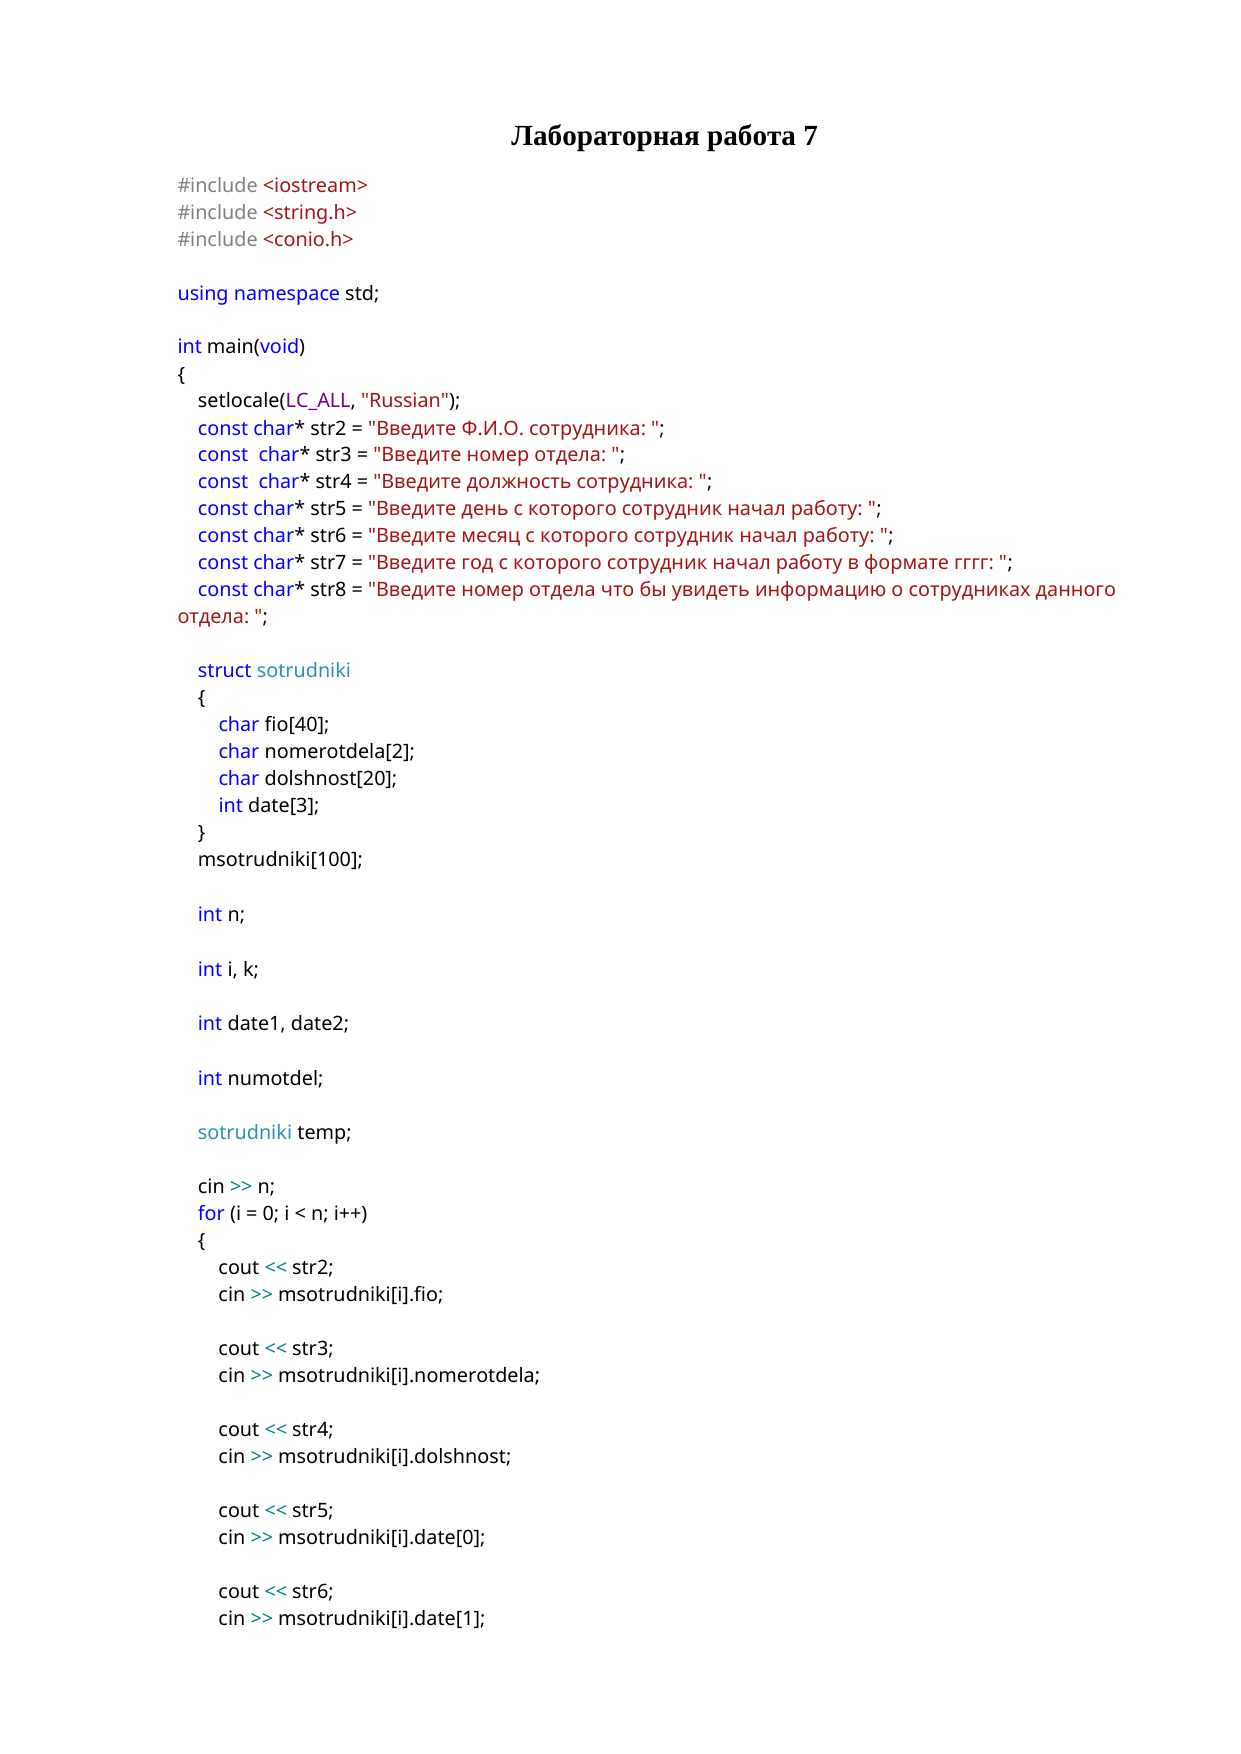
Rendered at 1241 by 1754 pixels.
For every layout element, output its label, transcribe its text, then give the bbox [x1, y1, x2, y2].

text const char* str8 = "Введите номер отдела что бы увидеть информацию о сотрудниках данного отдела: "; [177, 576, 1152, 629]
text const char* str6 = "Введите месяц с которого сотрудник начал работу: "; [177, 522, 1152, 549]
text #include <conio.h> [177, 225, 1152, 252]
text int n; [177, 900, 1152, 927]
text const char* str3 = "Введите номер отдела: "; [177, 441, 1152, 468]
text { [177, 683, 1152, 711]
text cin >> msotrudniki[i].date[0]; [177, 1523, 1152, 1550]
text int i, k; [177, 955, 1152, 982]
text cout << str2; [177, 1253, 1152, 1280]
text cin >> msotrudniki[i].fio; [177, 1280, 1152, 1307]
text struct sotrudniki [177, 657, 1152, 683]
text sotrudniki temp; [177, 1118, 1152, 1145]
text const char* str2 = "Введите Ф.И.О. сотрудника: "; [177, 414, 1152, 441]
text cin >> msotrudniki[i].date[1]; [177, 1604, 1152, 1631]
text } [177, 818, 1152, 845]
text { [177, 360, 1152, 387]
text int numotdel; [177, 1064, 1152, 1091]
text cin >> msotrudniki[i].dolshnost; [177, 1442, 1152, 1469]
text cin >> msotrudniki[i].nomerotdela; [177, 1361, 1152, 1388]
text char fio[40]; [177, 711, 1152, 737]
text char dolshnost[20]; [177, 764, 1152, 791]
text int main(void) [177, 333, 1152, 360]
text cout << str3; [177, 1334, 1152, 1361]
text char nomerotdela[2]; [177, 737, 1152, 764]
text for (i = 0; i < n; i++) [177, 1199, 1152, 1226]
text #include <iostream> [177, 171, 1152, 198]
text int date[3]; [177, 791, 1152, 818]
text cin >> n; [177, 1172, 1152, 1199]
text { [177, 1226, 1152, 1253]
text const char* str7 = "Введите год с которого сотрудник начал работу в формате гггг: "; [177, 549, 1152, 576]
text msotrudniki[100]; [177, 845, 1152, 872]
text const char* str5 = "Введите день с которого сотрудник начал работу: "; [177, 495, 1152, 522]
text #include <string.h> [177, 198, 1152, 225]
text cout << str6; [177, 1577, 1152, 1604]
text cout << str5; [177, 1496, 1152, 1523]
text int date1, date2; [177, 1009, 1152, 1036]
text using namespace std; [177, 279, 1152, 306]
text Лабораторная работа 7 [177, 118, 1152, 152]
text const char* str4 = "Введите должность сотрудника: "; [177, 468, 1152, 495]
text cout << str4; [177, 1415, 1152, 1442]
text setlocale(LC_ALL, "Russian"); [177, 387, 1152, 414]
